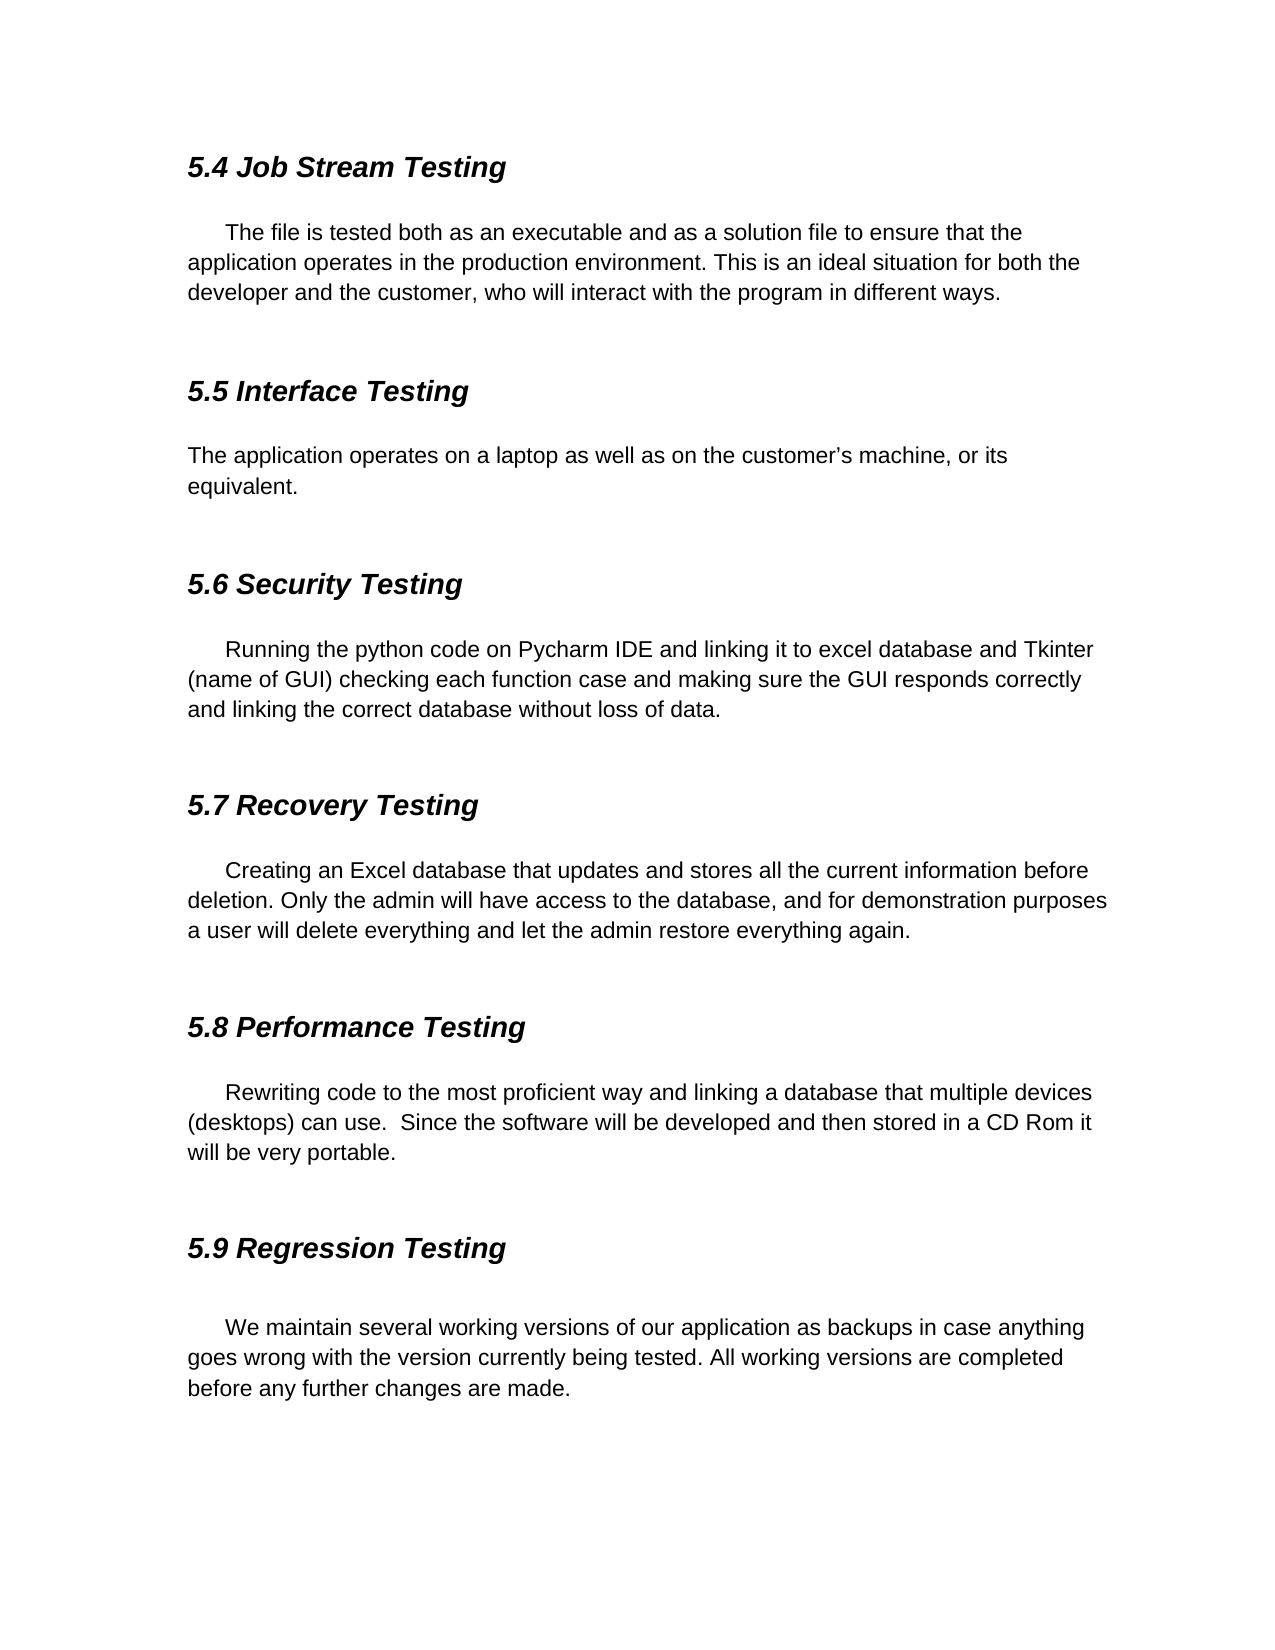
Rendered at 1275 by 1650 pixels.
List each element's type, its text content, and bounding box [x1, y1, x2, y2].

subtitle 5.4 Job Stream Testing [187, 150, 1125, 183]
text Rewriting code to the most proficient way and linking a database that multiple devices (desktops) can use. Since the software will be developed and then stored in a CD Rom it will be very portable. [187, 1079, 1125, 1165]
text Creating an Excel database that updates and stores all the current information before deletion. Only the admin will have access to the database, and for demonstration purposes a user will delete everything and let the admin restore everything again. [187, 857, 1125, 943]
text The file is tested both as an executable and as a solution file to ensure that the application operates in the production environment. This is an ideal situation for both the developer and the customer, who will interact with the program in different ways. [187, 219, 1125, 306]
text We maintain several working versions of our application as backups in case anything goes wrong with the version currently being tested. All working versions are completed before any further changes are made. [187, 1314, 1125, 1401]
subtitle 5.6 Security Testing [187, 567, 1125, 601]
text The application operates on a laptop as well as on the customer’s machine, or its equivalent. [187, 442, 1125, 499]
subtitle 5.8 Performance Testing [187, 1010, 1125, 1043]
subtitle 5.9 Regression Testing [187, 1231, 1125, 1264]
subtitle 5.5 Interface Testing [187, 374, 1125, 407]
text Running the python code on Pycharm IDE and linking it to excel database and Tkinter (name of GUI) checking each function case and making sure the GUI responds correctly and linking the correct database without loss of data. [187, 636, 1125, 723]
subtitle 5.7 Recovery Testing [187, 788, 1125, 821]
